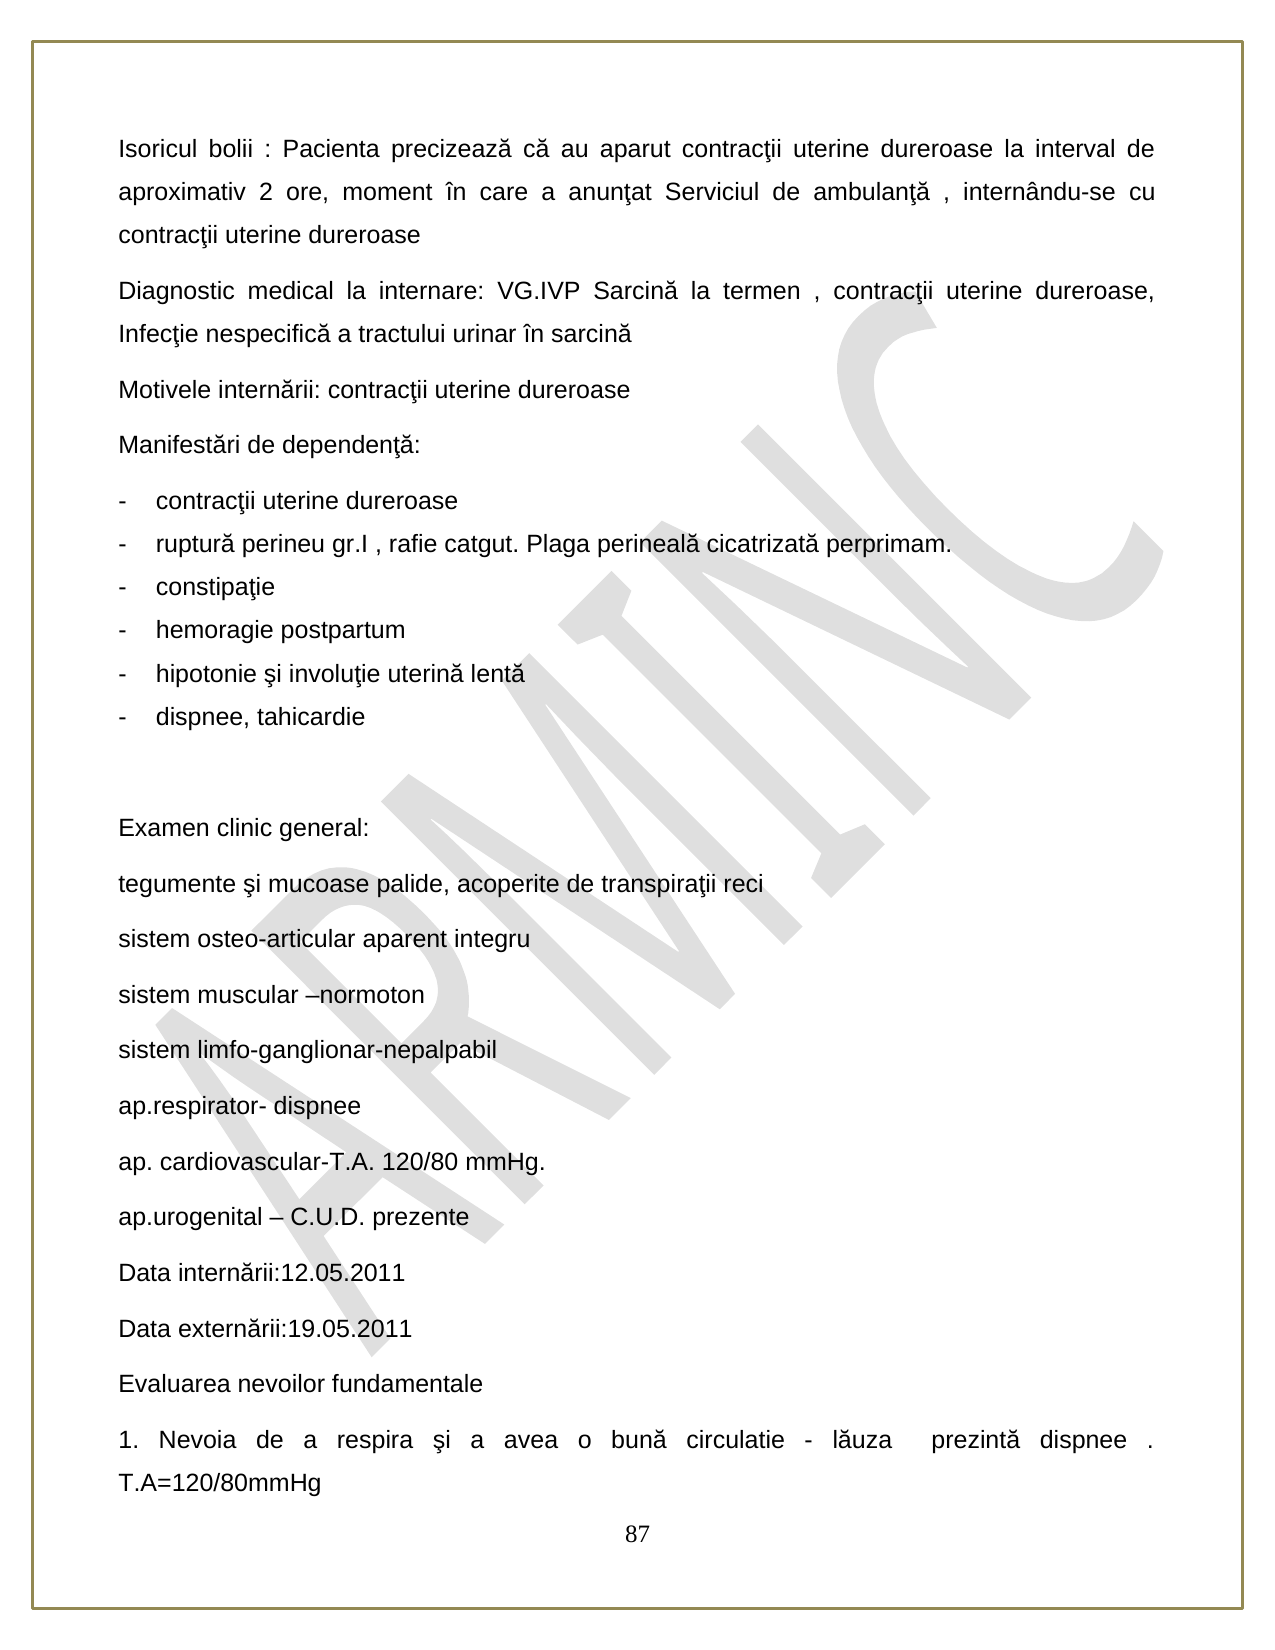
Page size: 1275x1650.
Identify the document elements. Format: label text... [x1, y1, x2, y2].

list contracţii uterine dureroase [118, 486, 1157, 515]
text sistem limfo-ganglionar-nepalpabil [118, 1035, 1157, 1064]
list constipaţie [118, 572, 1157, 601]
text 1. Nevoia de a respira şi a avea o bună circulatie - lăuza prezintă dispnee . T.A=120/80mmHg [118, 1425, 1157, 1497]
text Manifestări de dependenţă: [118, 430, 1157, 459]
text sistem muscular –normoton [118, 980, 1157, 1008]
list dispnee, tahicardie [118, 702, 1157, 730]
list hemoragie postpartum [118, 615, 1157, 644]
text ap.urogenital – C.U.D. prezente [118, 1202, 1157, 1231]
text Data internării:12.05.2011 [118, 1258, 1157, 1287]
text Motivele internării: contracţii uterine dureroase [118, 375, 1157, 403]
text ap. cardiovascular-T.A. 120/80 mmHg. [118, 1147, 1157, 1175]
text Isoricul bolii : Pacienta precizează că au aparut contracţii uterine dureroase la interval de aproximativ 2 ore, moment în care a anunţat Serviciul de ambulanţă , internându-se cu contracţii uterine dureroase [118, 134, 1157, 249]
text Evaluarea nevoilor fundamentale [118, 1369, 1157, 1398]
text sistem osteo-articular aparent integru [118, 924, 1157, 953]
list ruptură perineu gr.I , rafie catgut. Plaga perineală cicatrizată perprimam. [118, 529, 1157, 558]
text tegumente şi mucoase palide, acoperite de transpiraţii reci [118, 868, 1157, 897]
list hipotonie şi involuţie uterină lentă [118, 658, 1157, 687]
text Diagnostic medical la internare: VG.IVP Sarcină la termen , contracţii uterine dureroase, Infecţie nespecifică a tractului urinar în sarcină [118, 276, 1157, 348]
text Data externării:19.05.2011 [118, 1313, 1157, 1342]
text ap.respirator- dispnee [118, 1091, 1157, 1120]
text Examen clinic general: [118, 813, 1157, 842]
